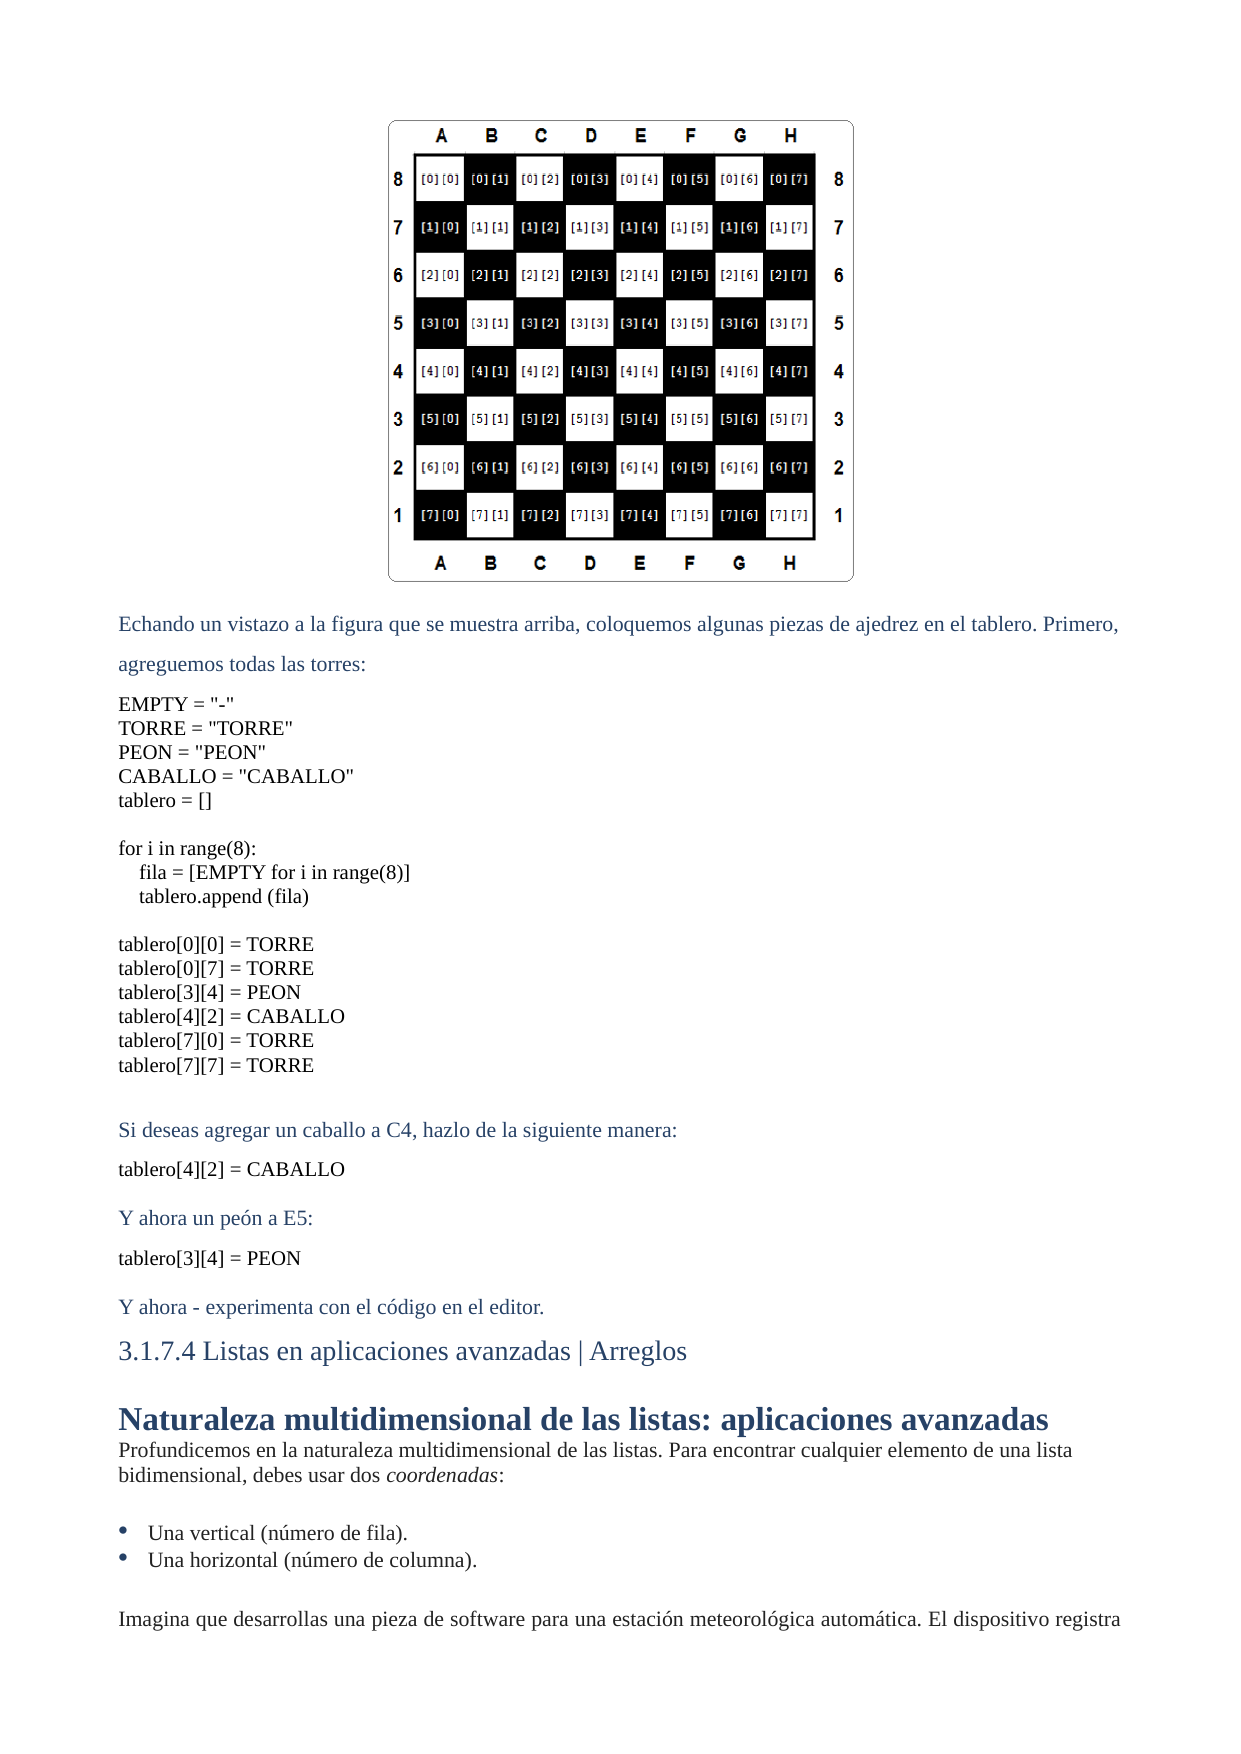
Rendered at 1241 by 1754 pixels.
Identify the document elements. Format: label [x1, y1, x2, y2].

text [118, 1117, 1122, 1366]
picture [384, 118, 857, 587]
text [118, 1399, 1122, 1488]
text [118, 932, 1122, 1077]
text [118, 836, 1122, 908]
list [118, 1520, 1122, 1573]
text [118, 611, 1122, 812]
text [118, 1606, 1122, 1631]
